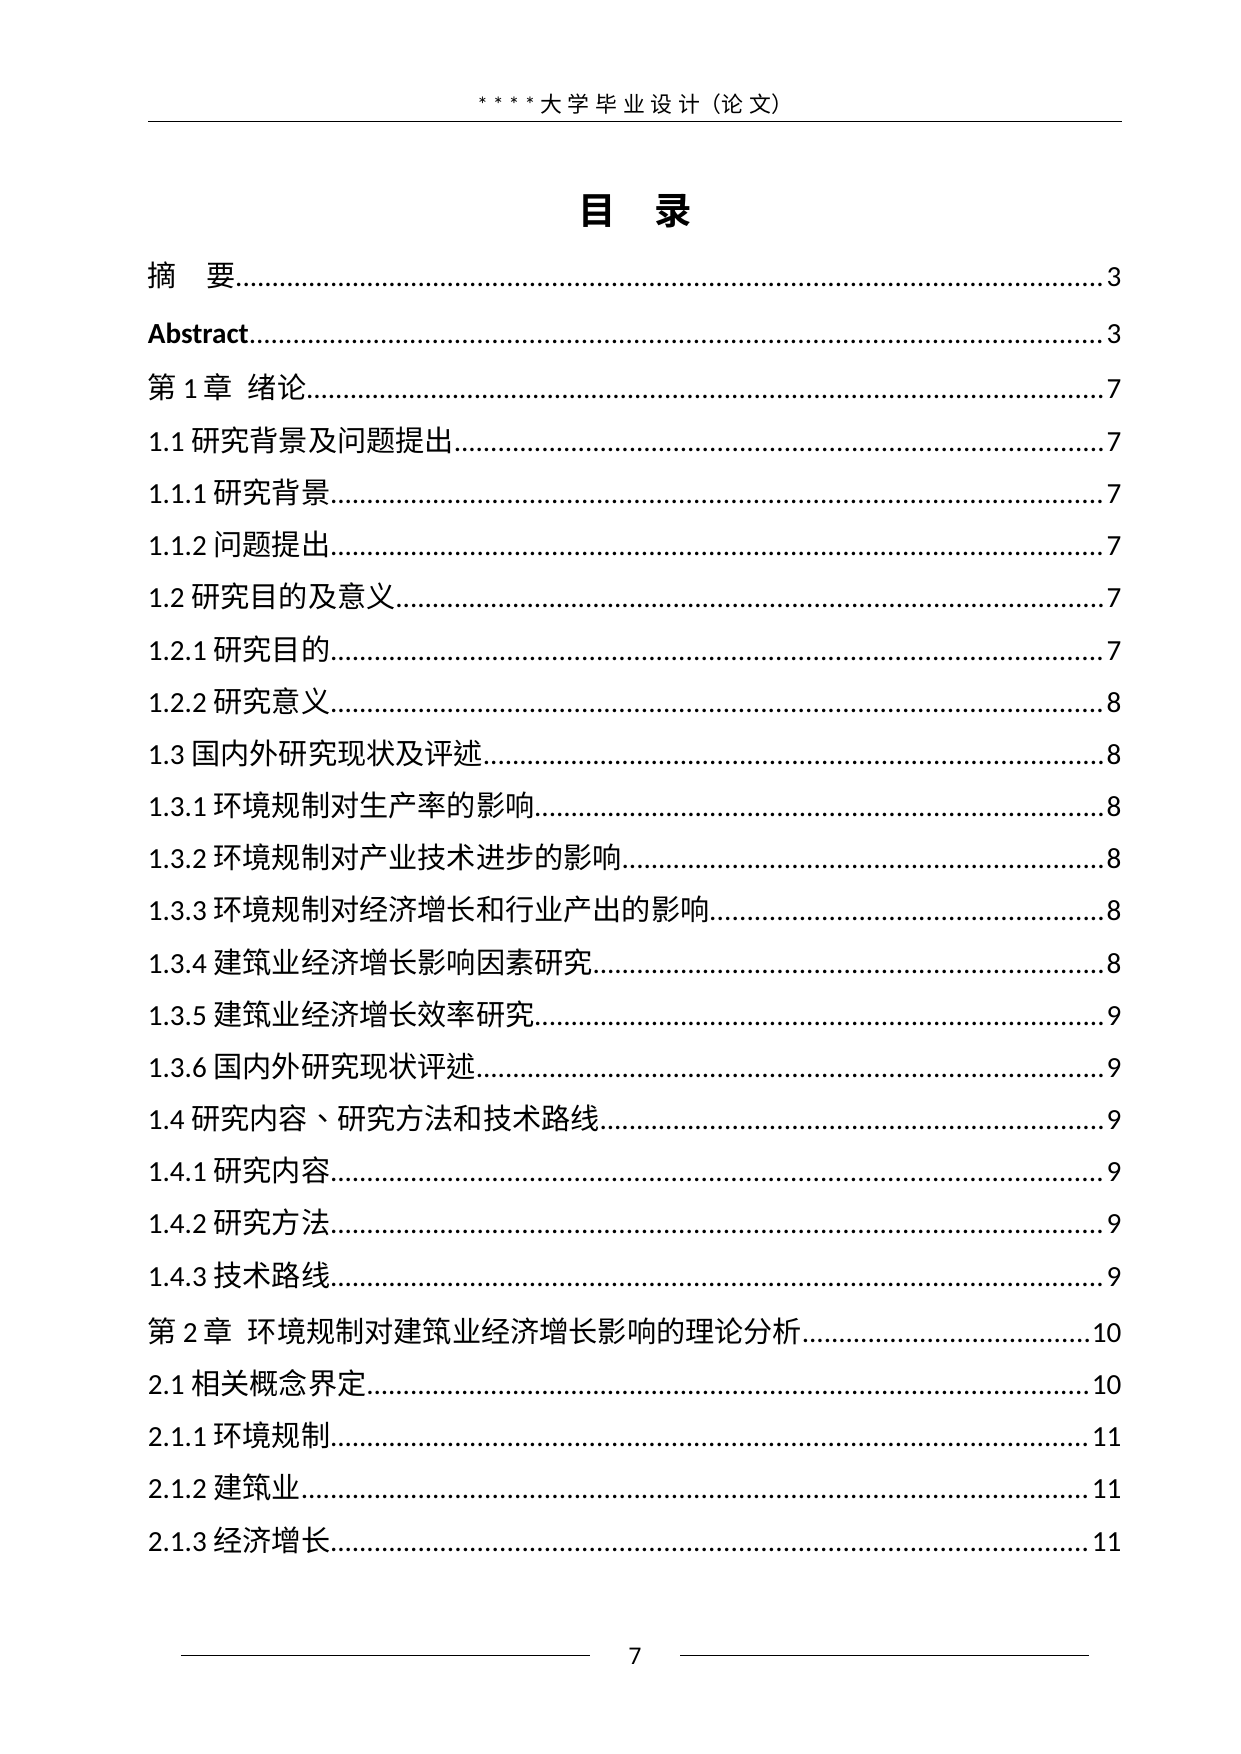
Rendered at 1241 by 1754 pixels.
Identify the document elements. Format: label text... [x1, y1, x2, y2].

text 1.3.3 环境规制对经济增长和行业产出的影响 8 [148, 890, 1122, 929]
text 1.1.2 问题提出 7 [148, 524, 1122, 564]
text 1.3.6 国内外研究现状评述 9 [148, 1046, 1122, 1086]
text 1.4 研究内容、研究方法和技术路线 9 [148, 1098, 1122, 1138]
text 1.3 国内外研究现状及评述 8 [148, 733, 1122, 773]
text 2.1.3 经济增长 11 [148, 1520, 1122, 1560]
text 2.1.1 环境规制 11 [148, 1416, 1122, 1455]
text 摘 要 3 [148, 251, 1122, 295]
text 目 录 [148, 183, 1122, 235]
text 1.3.4 建筑业经济增长影响因素研究 8 [148, 942, 1122, 982]
text 1.2.1 研究目的 7 [148, 629, 1122, 668]
text 1.4.1 研究内容 9 [148, 1151, 1122, 1190]
text 1.1 研究背景及问题提出 7 [148, 420, 1122, 460]
text 1.3.5 建筑业经济增长效率研究 9 [148, 994, 1122, 1034]
text 1.3.1 环境规制对生产率的影响 8 [148, 785, 1122, 825]
text 1.3.2 环境规制对产业技术进步的影响 8 [148, 837, 1122, 877]
text Abstract 3 [148, 307, 1122, 351]
text 1.4.3 技术路线 9 [148, 1255, 1122, 1295]
text 2.1.2 建筑业 11 [148, 1468, 1122, 1507]
text 2.1 相关概念界定 10 [148, 1363, 1122, 1403]
text 1.1.1 研究背景 7 [148, 472, 1122, 512]
text 第1章 绪论 7 [148, 364, 1122, 407]
text 1.2 研究目的及意义 7 [148, 577, 1122, 616]
text 1.4.2 研究方法 9 [148, 1203, 1122, 1242]
text 第2章 环境规制对建筑业经济增长影响的理论分析 10 [148, 1307, 1122, 1351]
text 1.2.2 研究意义 8 [148, 681, 1122, 721]
